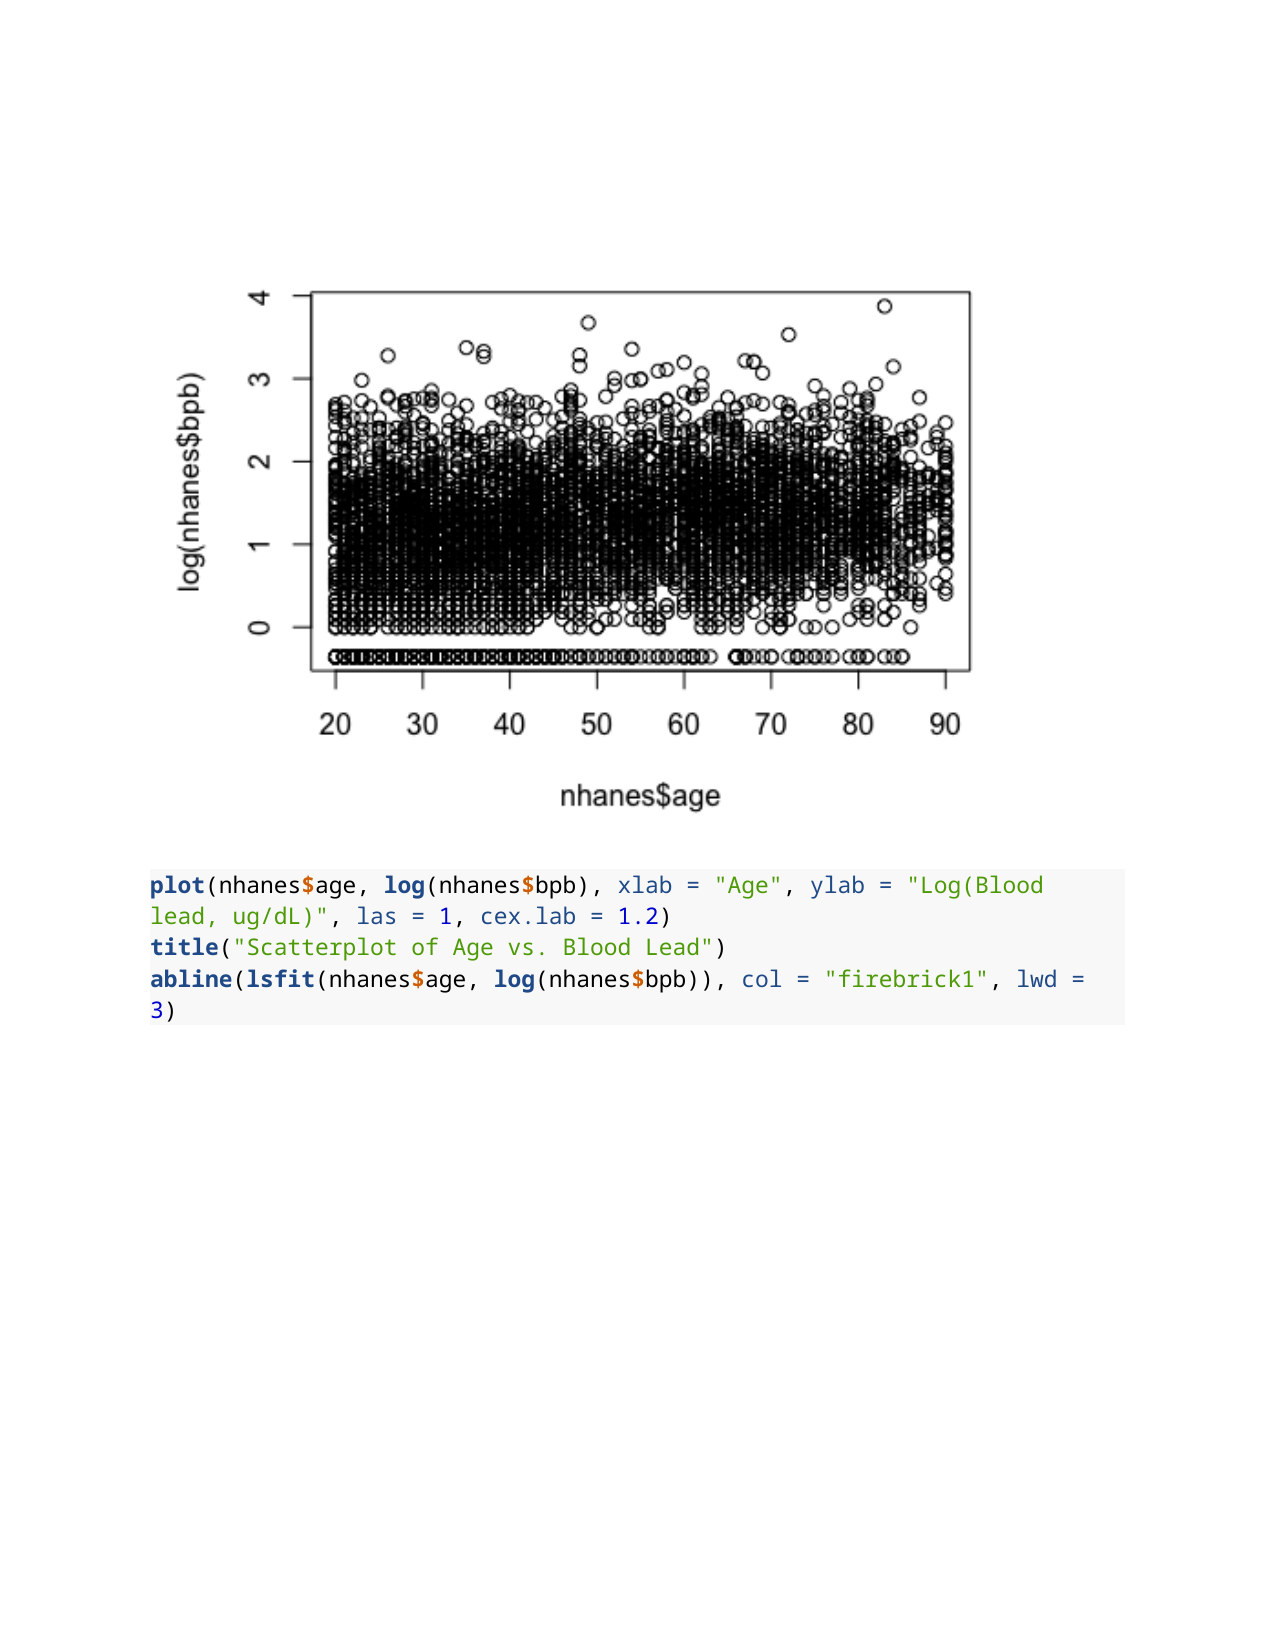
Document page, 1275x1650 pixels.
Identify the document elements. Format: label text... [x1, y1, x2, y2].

text plot(nhanes$age, log(nhanes$bpb), xlab = "Age", ylab = "Log(Blood lead, ug/dL)", las = 1, cex.lab = 1.2) title("Scatterplot of Age vs. Blood Lead") abline(lsfit(nhanes$age, log(nhanes$bpb)), col = "firebrick1", lwd = 3) [150, 869, 1125, 1025]
picture [168, 150, 1044, 850]
